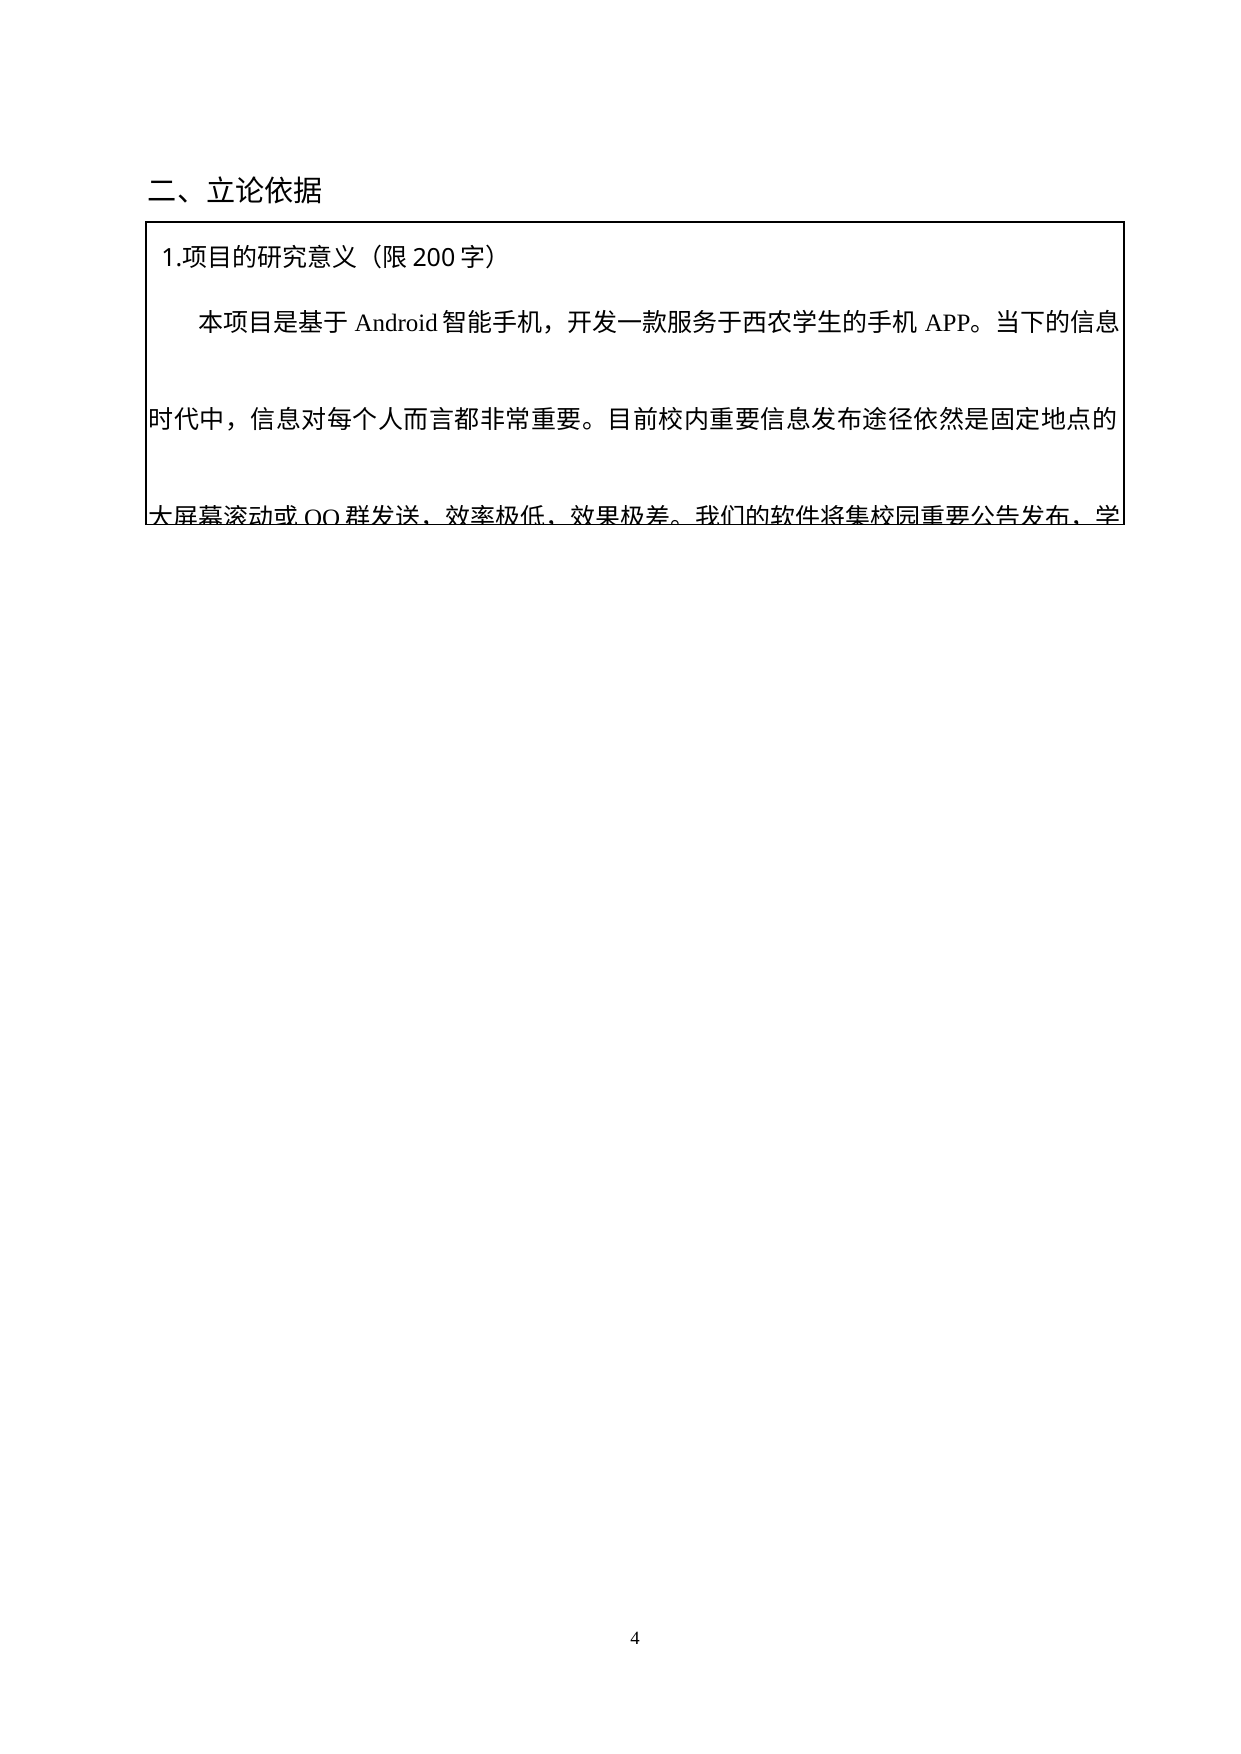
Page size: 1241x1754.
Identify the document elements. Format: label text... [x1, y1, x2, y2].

table_header 1.项目的研究意义（限200字） 本项目是基于Android智能手机，开发一款服务于西农学生的手机APP。当下的信息时代中，信息对每个人而言都非常重要。目前校内重要信息发布途径依然是固定地点的大屏幕滚动或QQ群发送，效率极低，效果极差。我们的软件将集校园重要公告发布，学院公告发布，学校3D地图展示，新生老乡匹配，入学攻略，校车信息，校内新闻，学生个人寻物招领启事栏等于一体的大型综合信息发布平台。 [147, 223, 1123, 524]
text 二、立论依据 [148, 156, 1122, 221]
